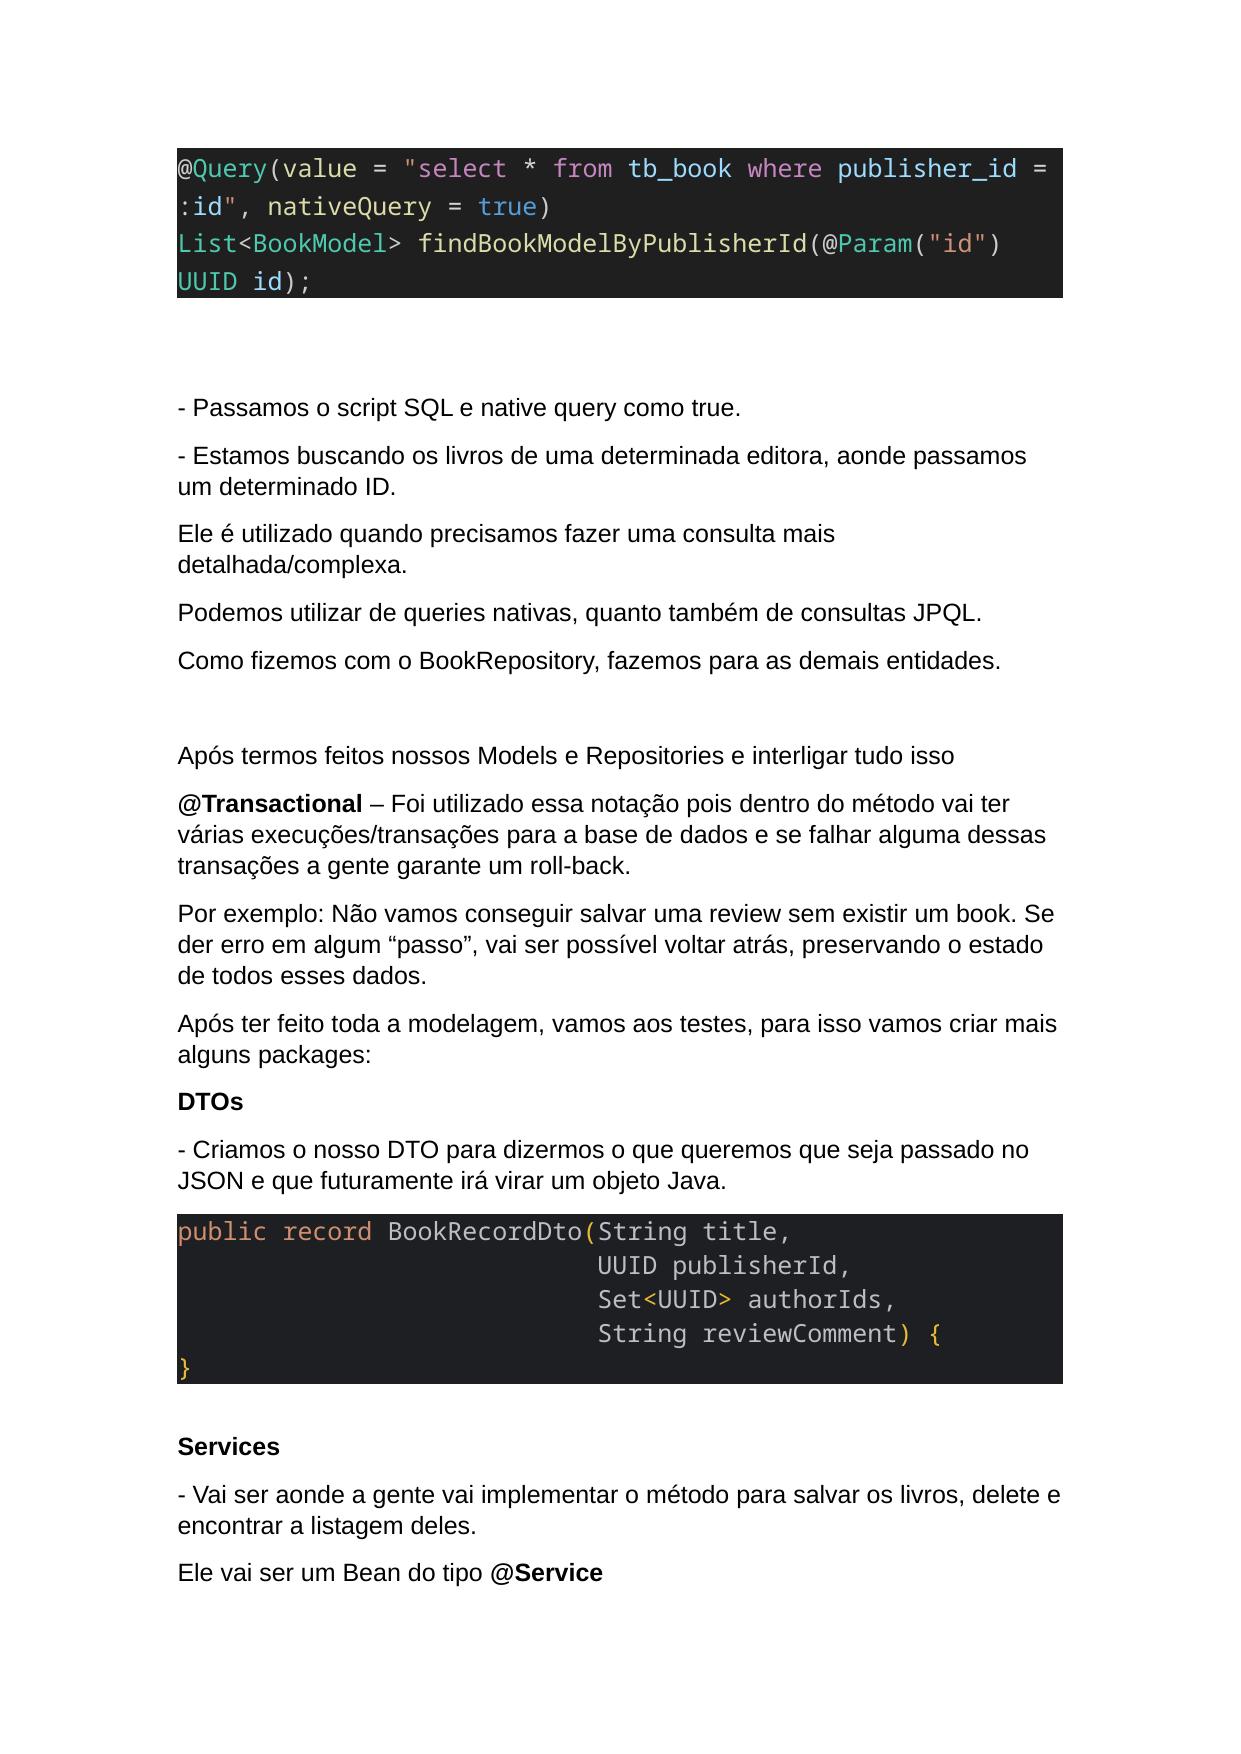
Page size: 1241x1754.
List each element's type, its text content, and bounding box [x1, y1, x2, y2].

text List<BookModel> findBookModelByPublisherId(@Param("id") UUID id); [177, 223, 1063, 298]
text Após termos feitos nossos Models e Repositories e interligar tudo isso [177, 741, 1063, 770]
text Por exemplo: Não vamos conseguir salvar uma review sem existir um book. Se der erro em algum “passo”, vai ser possível voltar atrás, preservando o estado de todos esses dados. [177, 899, 1063, 990]
text Ele é utilizado quando precisamos fazer uma consulta mais detalhada/complexa. [177, 519, 1063, 579]
text Após ter feito toda a modelagem, vamos aos testes, para isso vamos criar mais alguns packages: [177, 1009, 1063, 1068]
text @Query(value = "select * from tb_book where publisher_id = :id", nativeQuery = true) [177, 148, 1063, 223]
text - Passamos o script SQL e native query como true. [177, 393, 1063, 422]
text @Transactional – Foi utilizado essa notação pois dentro do método vai ter várias execuções/transações para a base de dados e se falhar alguma dessas transações a gente garante um roll-back. [177, 789, 1063, 880]
text Services [177, 1432, 1063, 1461]
text Ele vai ser um Bean do tipo @Service [177, 1558, 1063, 1587]
text Como fizemos com o BookRepository, fazemos para as demais entidades. [177, 646, 1063, 675]
text - Estamos buscando os livros de uma determinada editora, aonde passamos um determinado ID. [177, 441, 1063, 501]
text public record BookRecordDto(String title, UUID publisherId, Set<UUID> authorIds, String reviewComment) { } [177, 1214, 1063, 1384]
text Podemos utilizar de queries nativas, quanto também de consultas JPQL. [177, 598, 1063, 627]
text - Criamos o nosso DTO para dizermos o que queremos que seja passado no JSON e que futuramente irá virar um objeto Java. [177, 1135, 1063, 1195]
text DTOs [177, 1087, 1063, 1116]
text - Vai ser aonde a gente vai implementar o método para salvar os livros, delete e encontrar a listagem deles. [177, 1479, 1063, 1539]
